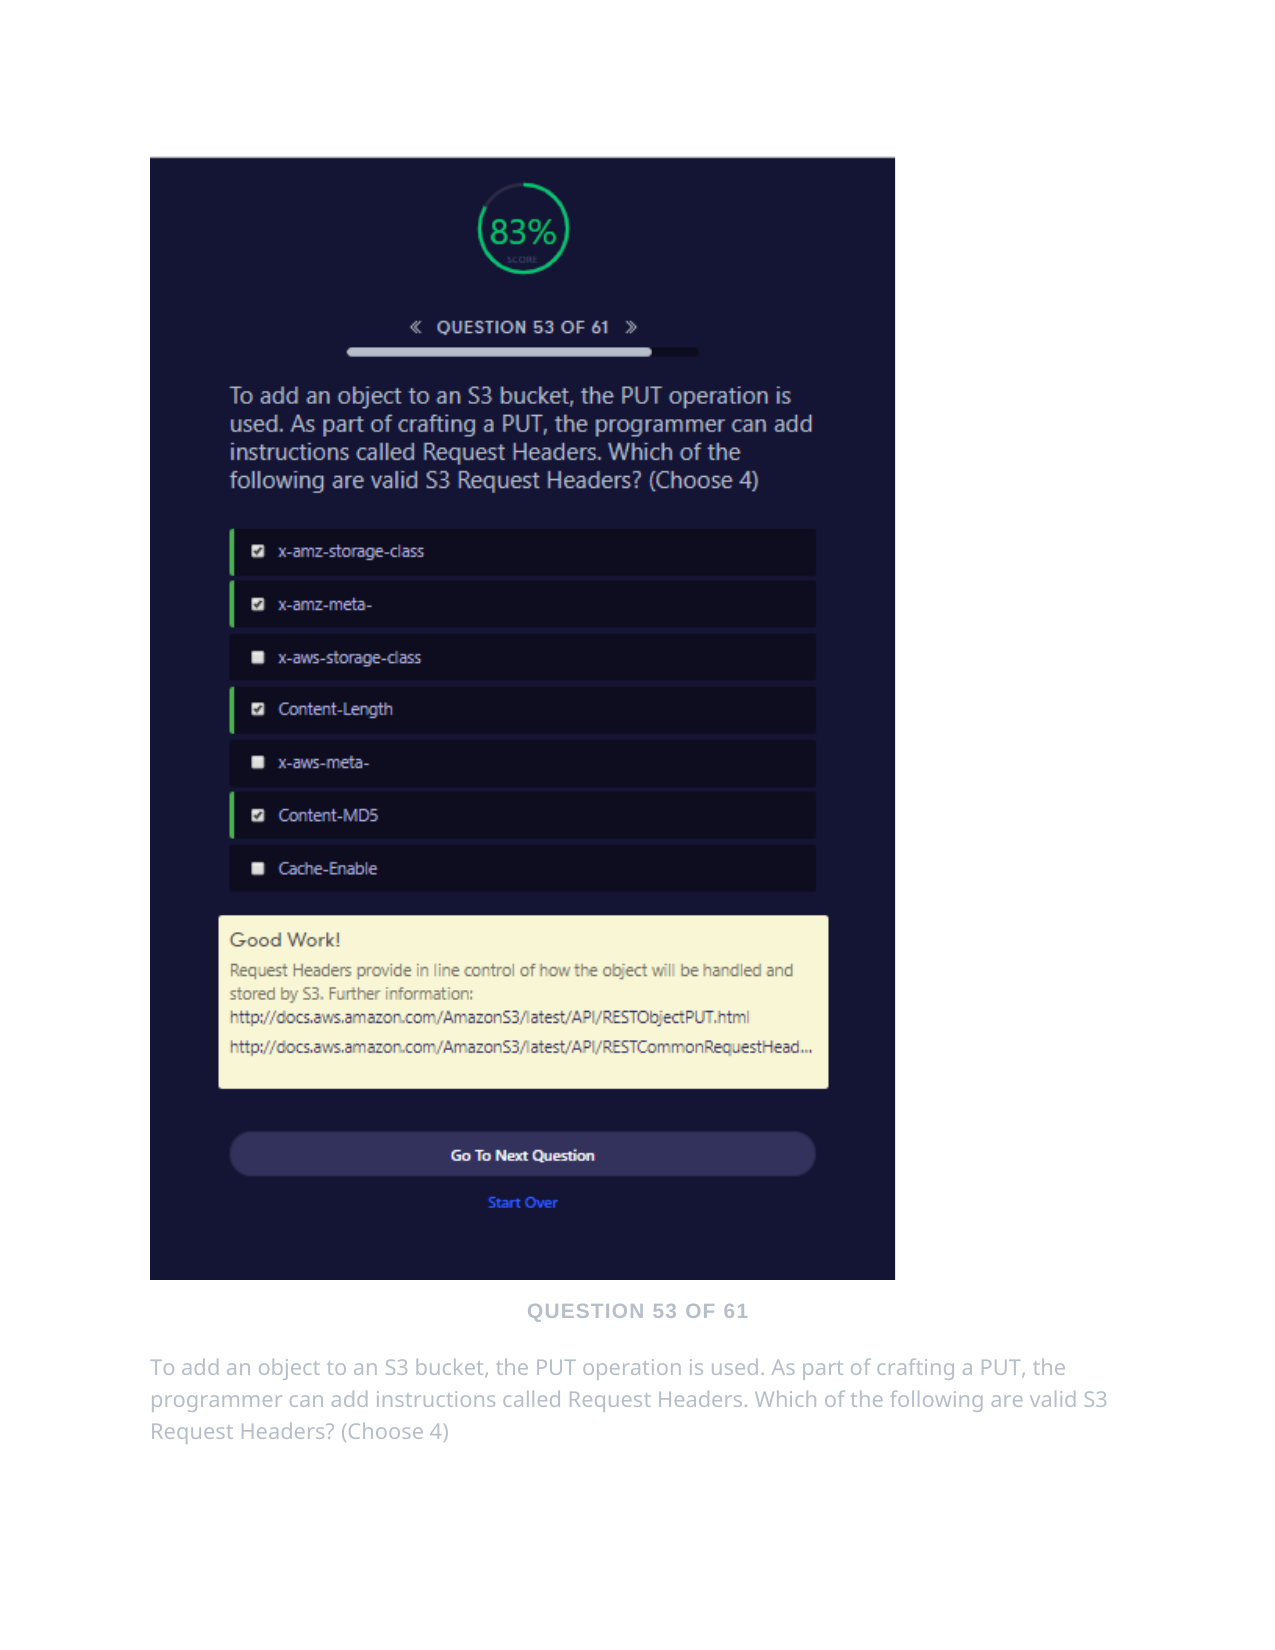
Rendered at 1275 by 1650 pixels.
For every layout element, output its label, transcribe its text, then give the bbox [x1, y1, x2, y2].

text To add an object to an S3 bucket, the PUT operation is used. As part of crafting a PUT, the programmer can add instructions called Request Headers. Which of the following are valid S3 Request Headers? (Choose 4) [150, 1352, 1125, 1446]
subtitle QUESTION 53 OF 61 [150, 1298, 1125, 1322]
picture [150, 150, 896, 1280]
